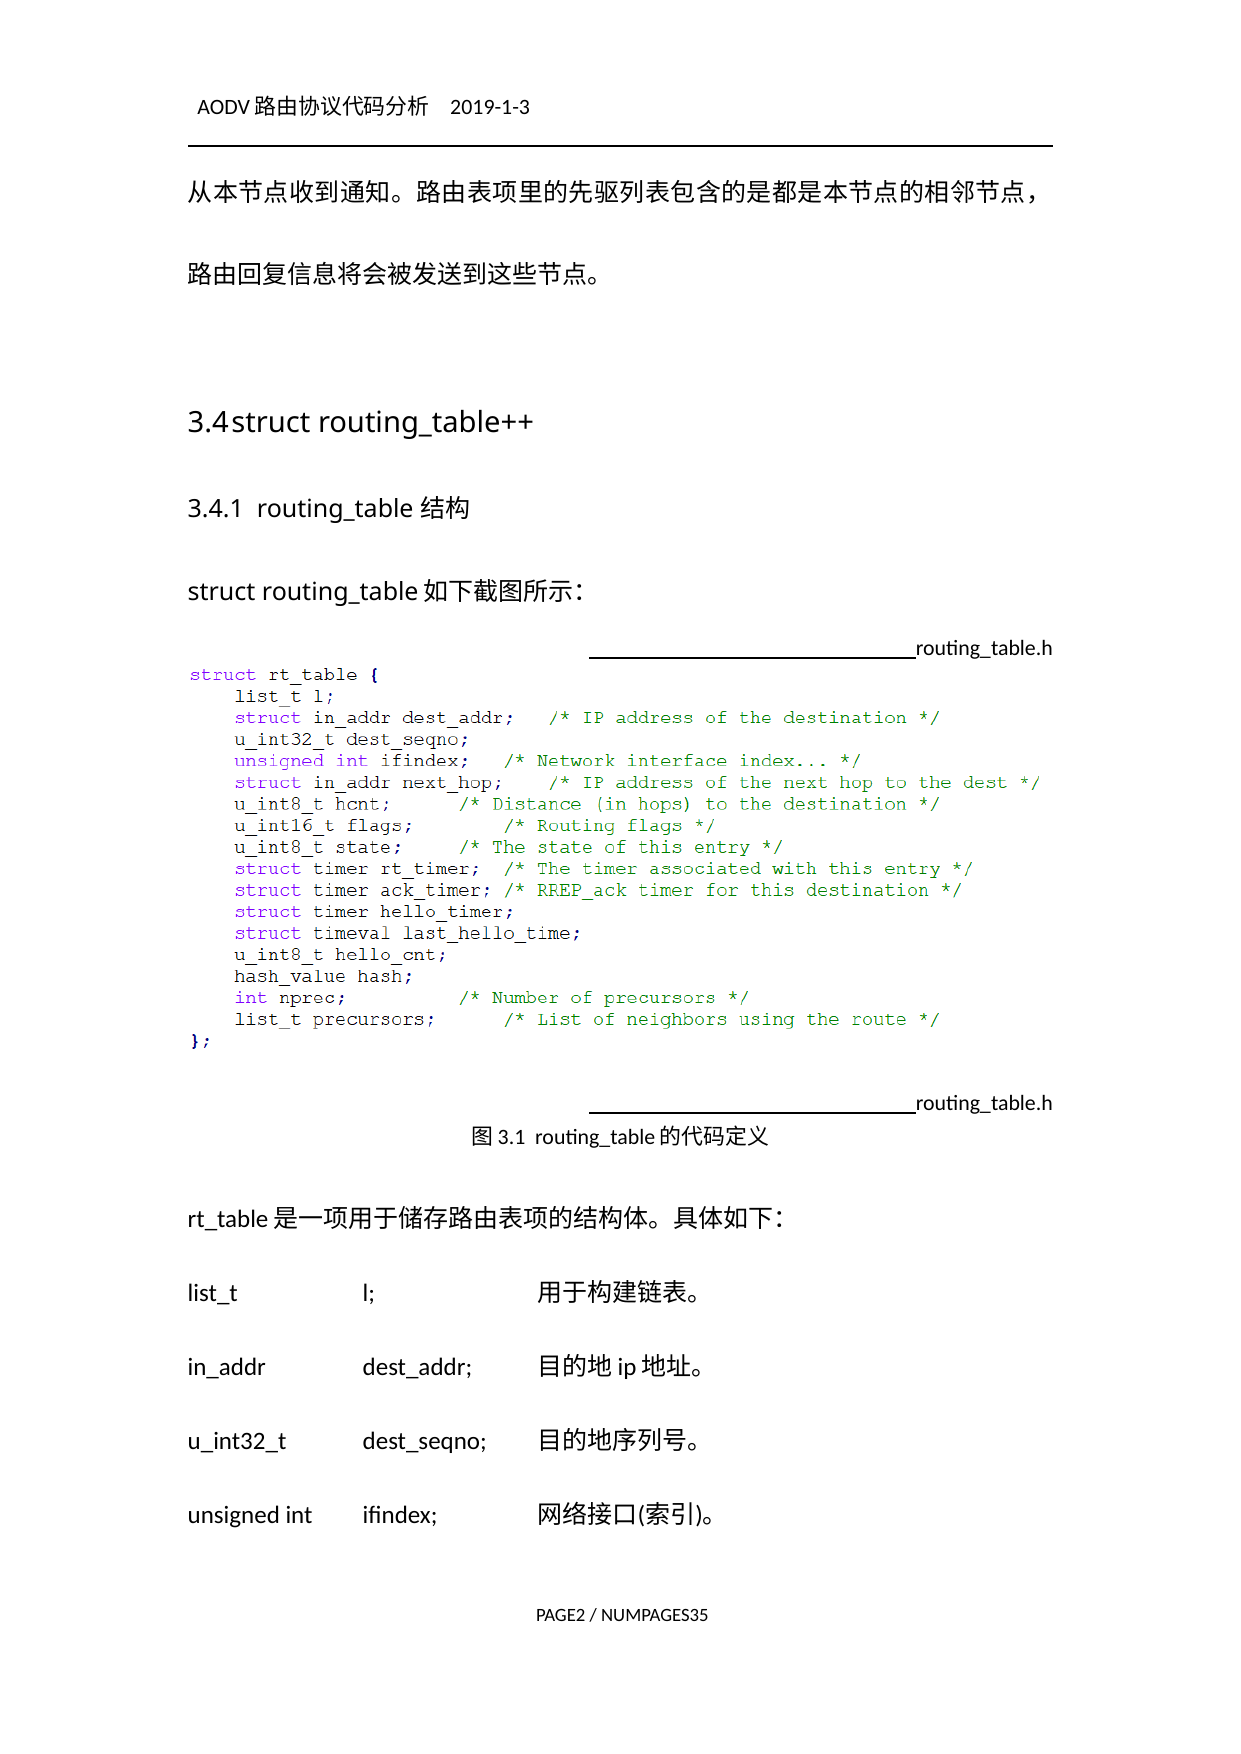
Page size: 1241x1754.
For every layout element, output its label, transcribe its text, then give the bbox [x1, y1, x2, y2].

text routing_table.h [187, 1086, 1053, 1119]
text rt_table是一项用于储存路由表项的结构体。具体如下： [187, 1184, 1053, 1249]
picture [188, 663, 1053, 1058]
subtitle 3.4.1 routing_table 结构 [187, 474, 1053, 539]
text 图3.1 routing_table的代码定义 [187, 1119, 1053, 1151]
text in_addr dest_addr; 目的地ip地址。 [187, 1332, 1053, 1397]
text unsigned int ifindex; 网络接口(索引)。 [187, 1480, 1053, 1545]
text routing_table.h [187, 631, 1053, 664]
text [187, 158, 1053, 305]
text list_t l; 用于构建链表。 [187, 1258, 1053, 1323]
text u_int32_t dest_seqno; 目的地序列号。 [187, 1406, 1053, 1471]
subtitle struct routing_table++ [187, 388, 1053, 453]
text struct routing_table如下截图所示： [187, 557, 1053, 622]
